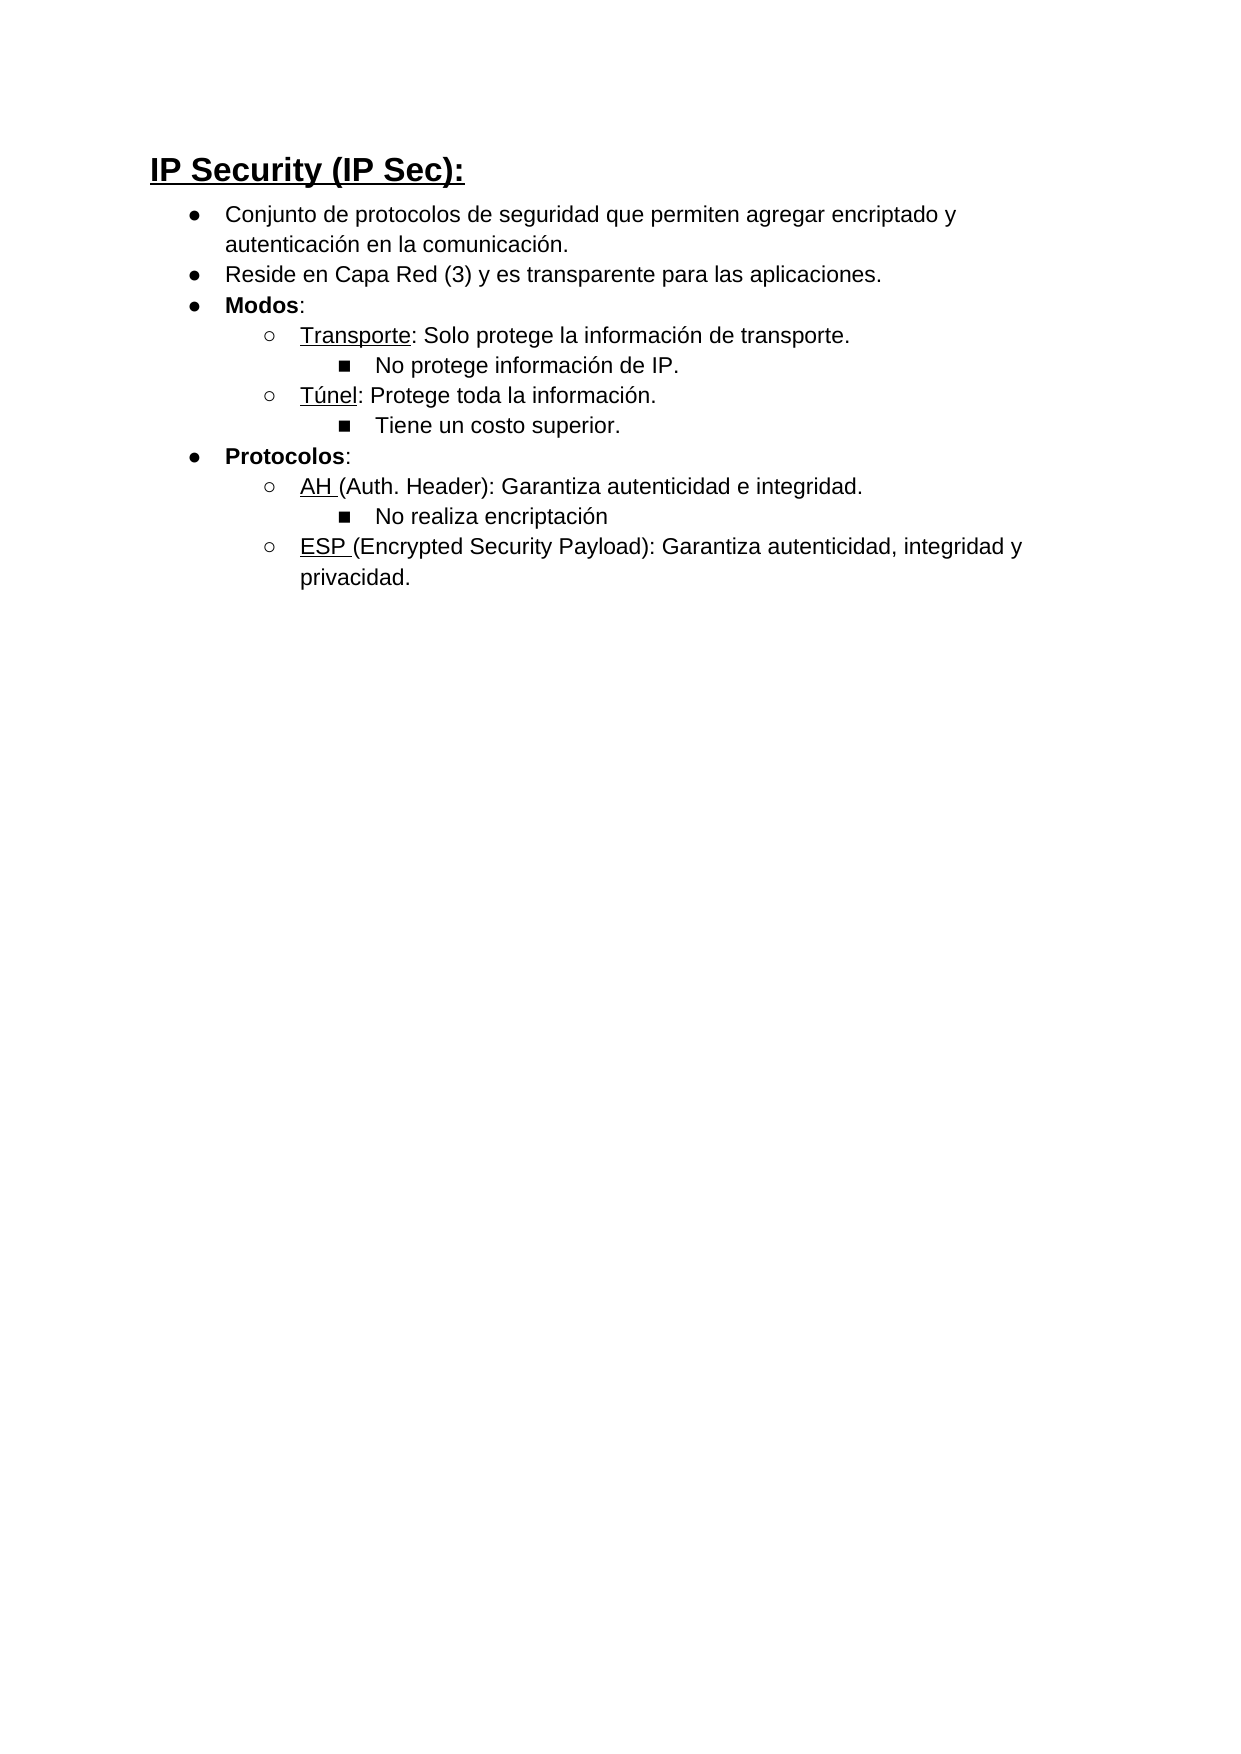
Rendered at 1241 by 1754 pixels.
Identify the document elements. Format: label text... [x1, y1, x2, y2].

list No realiza encriptación [337, 503, 1090, 529]
list Tiene un costo superior. [337, 412, 1090, 439]
list Protocolos: [187, 443, 1090, 469]
list Modos: [187, 292, 1090, 318]
list Reside en Capa Red (3) y es transparente para las aplicaciones. [187, 261, 1090, 288]
list AH (Auth. Header): Garantiza autenticidad e integridad. [262, 473, 1090, 499]
list Transporte: Solo protege la información de transporte. [262, 322, 1090, 348]
list ESP (Encrypted Security Payload): Garantiza autenticidad, integridad y privacidad. [262, 533, 1090, 590]
list Túnel: Protege toda la información. [262, 382, 1090, 408]
subtitle IP Security (IP Sec): [150, 150, 1090, 188]
list No protege información de IP. [337, 352, 1090, 378]
list Conjunto de protocolos de seguridad que permiten agregar encriptado y autenticación en la comunicación. [187, 201, 1090, 257]
